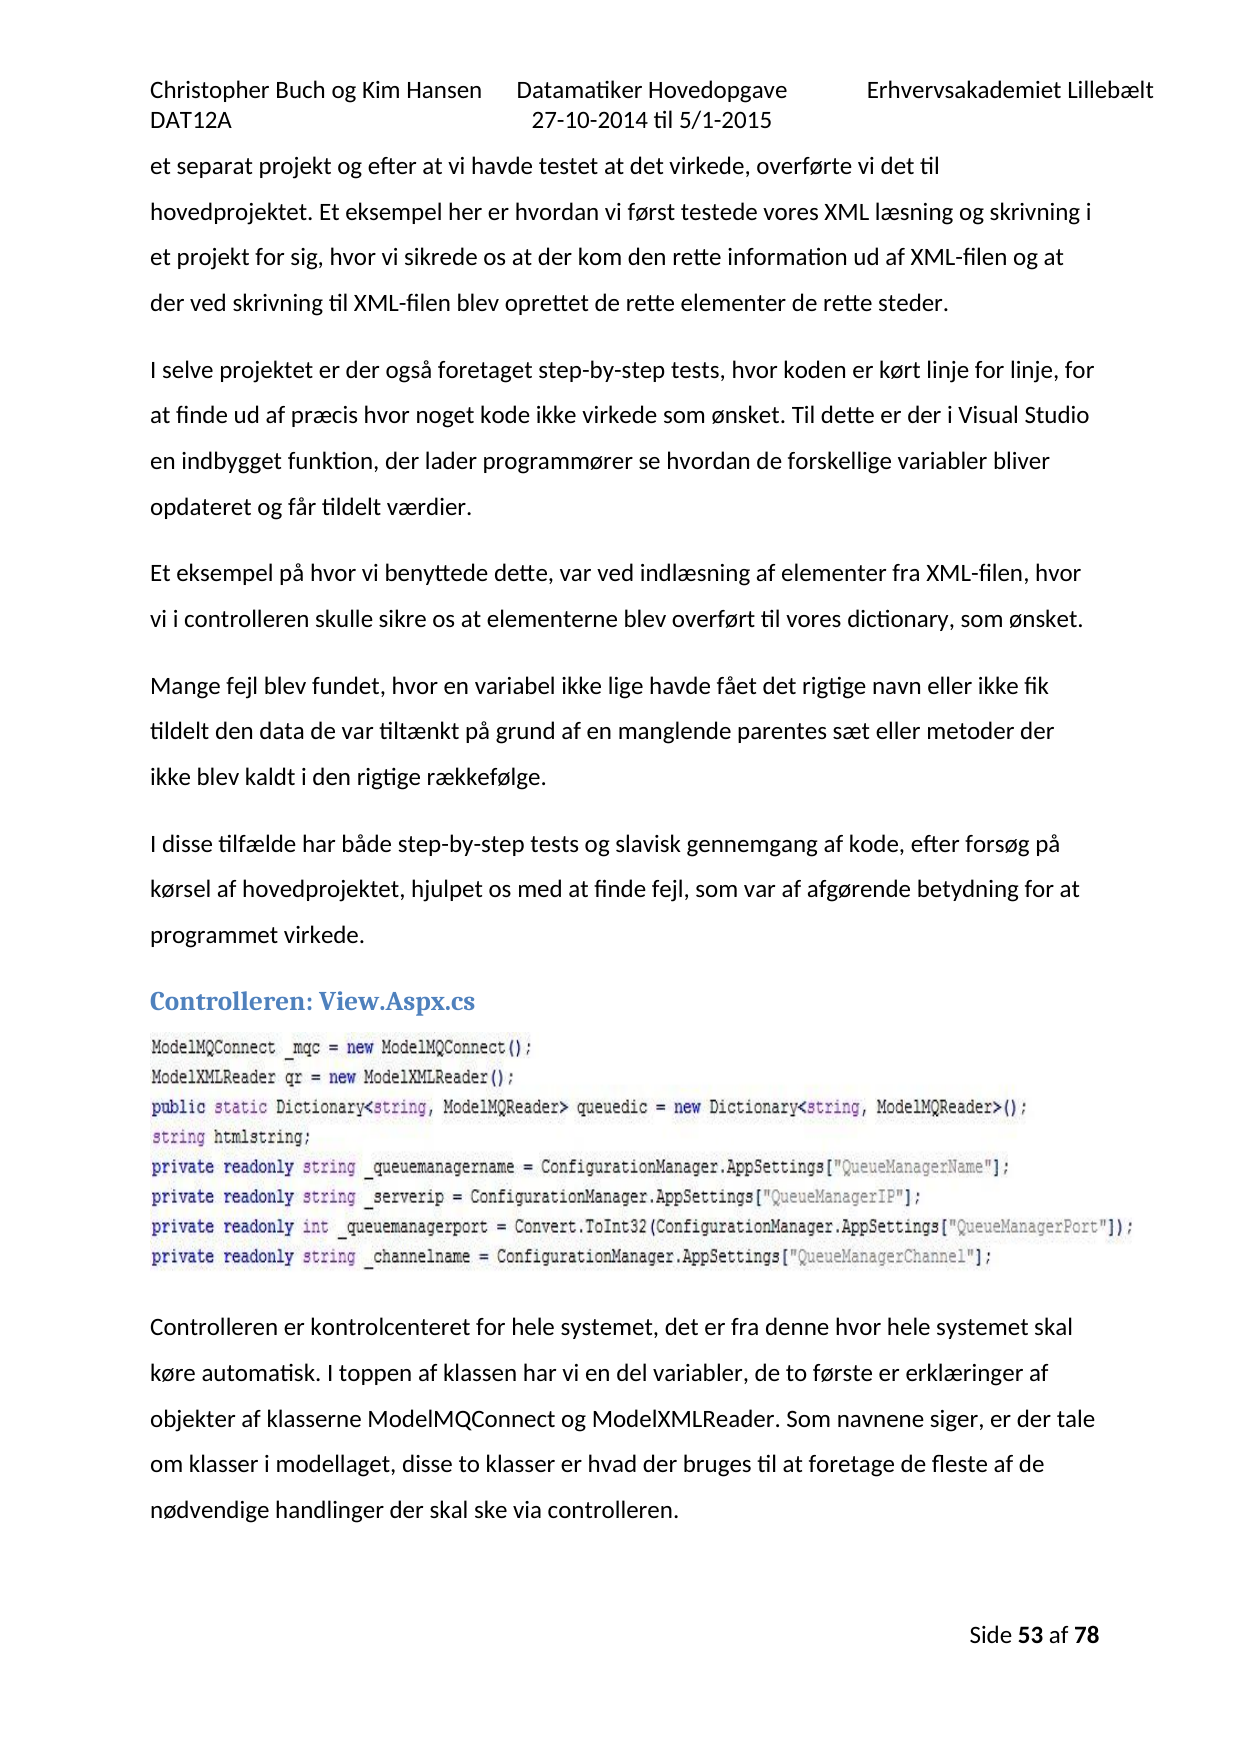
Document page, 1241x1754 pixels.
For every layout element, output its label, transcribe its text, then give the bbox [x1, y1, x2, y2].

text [150, 150, 1099, 318]
text I disse tilfælde har både step-by-step tests og slavisk gennemgang af kode, efter forsøg på kørsel af hovedprojektet, hjulpet os med at finde fejl, som var af afgørende betydning for at programmet virkede. [150, 828, 1099, 950]
text Et eksempel på hvor vi benyttede dette, var ved indlæsning af elementer fra XML-filen, hvor vi i controlleren skulle sikre os at elementerne blev overført til vores dictionary, som ønsket. [150, 557, 1099, 634]
text Controlleren er kontrolcenteret for hele systemet, det er fra denne hvor hele systemet skal køre automatisk. I toppen af klassen har vi en del variabler, de to første er erklæringer af objekter af klasserne ModelMQConnect og ModelXMLReader. Som navnene siger, er der tale om klasser i modellaget, disse to klasser er hvad der bruges til at foretage de fleste af de nødvendige handlinger der skal ske via controlleren. [150, 1311, 1099, 1525]
subtitle Controlleren: View.Aspx.cs [150, 986, 1099, 1017]
text I selve projektet er der også foretaget step-by-step tests, hvor koden er kørt linje for linje, for at finde ud af præcis hvor noget kode ikke virkede som ønsket. Til dette er der i Visual Studio en indbygget funktion, der lader programmører se hvordan de forskellige variabler bliver opdateret og får tildelt værdier. [150, 354, 1099, 521]
picture [150, 1032, 1135, 1276]
text Mange fejl blev fundet, hvor en variabel ikke lige havde fået det rigtige navn eller ikke fik tildelt den data de var tiltænkt på grund af en manglende parentes sæt eller metoder der ikke blev kaldt i den rigtige rækkefølge. [150, 670, 1099, 792]
